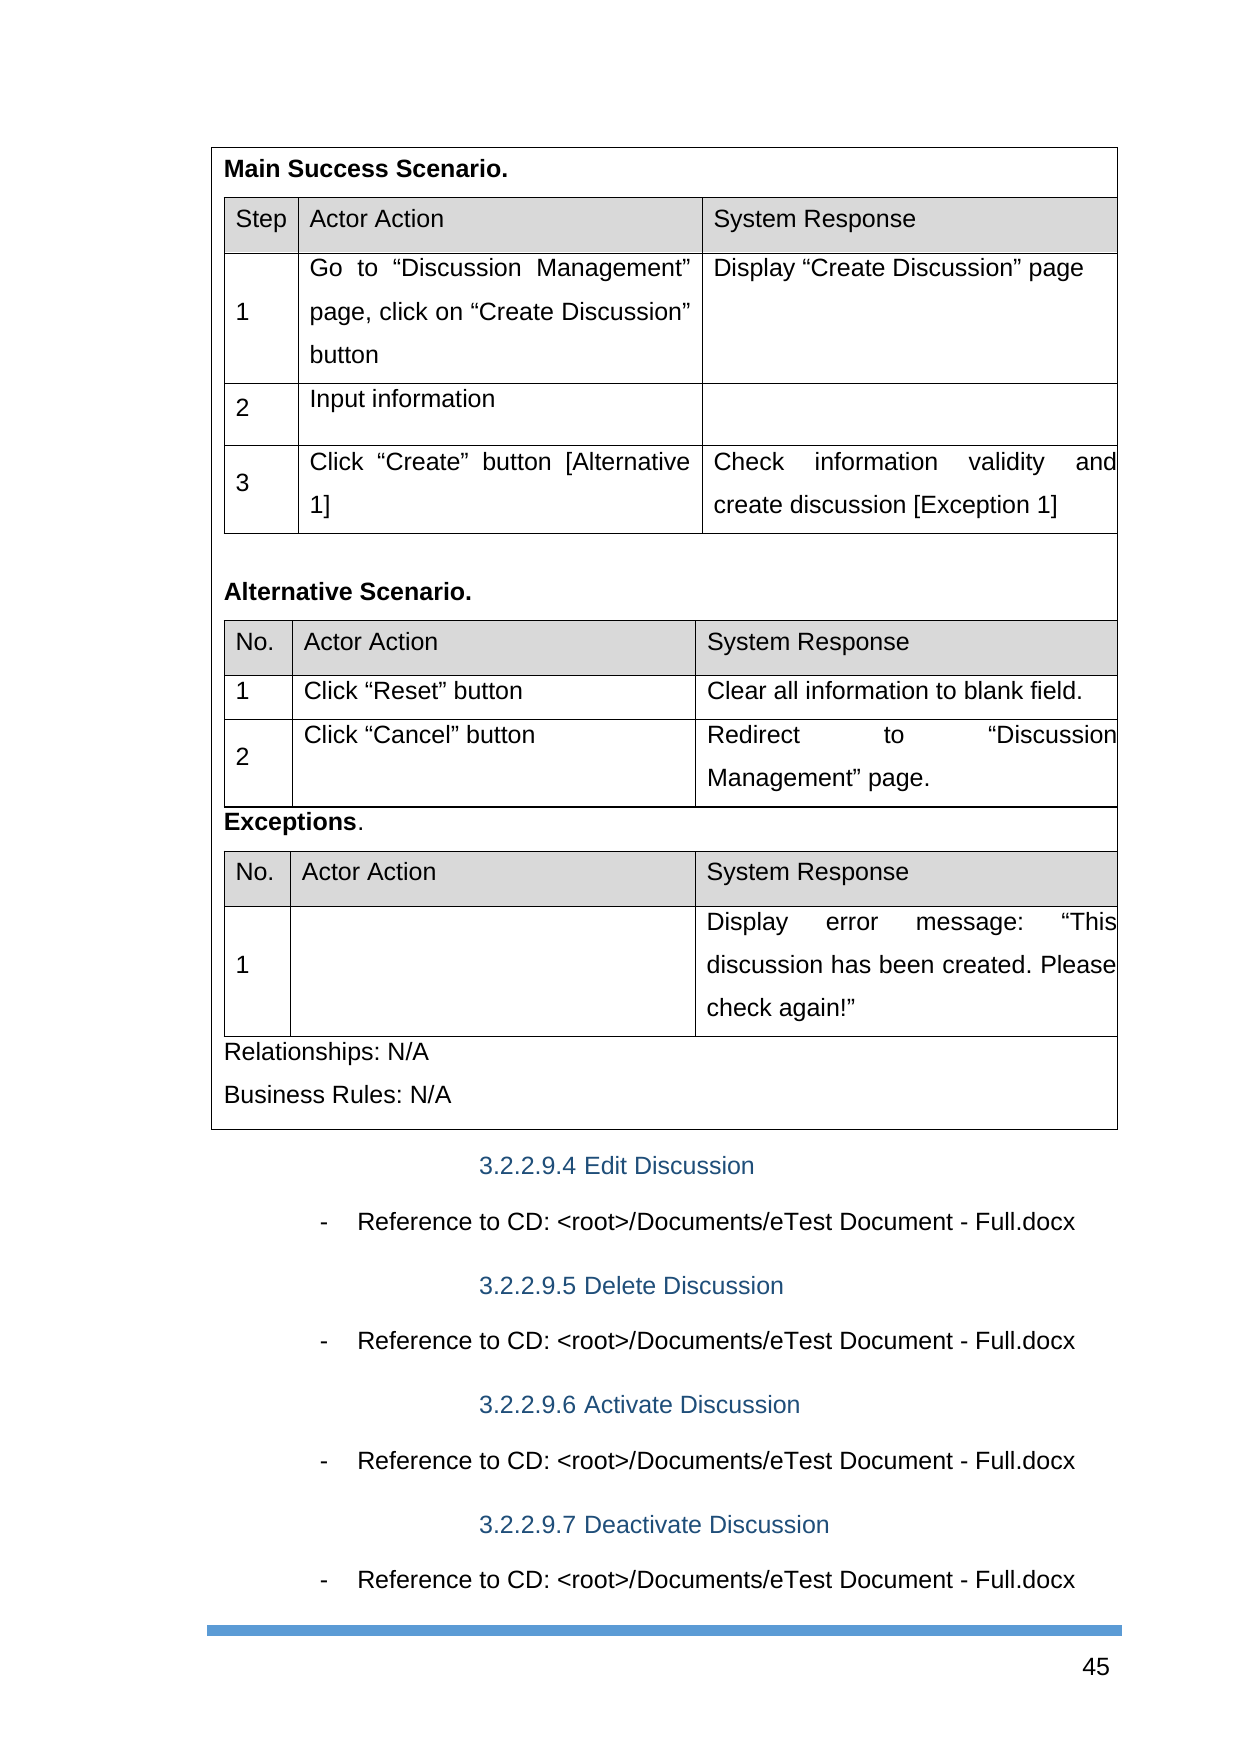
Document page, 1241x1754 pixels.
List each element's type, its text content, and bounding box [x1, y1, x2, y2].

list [319, 1566, 1122, 1594]
list Reference to CD: <root>/Documents/eTest Document - Full.docx [319, 1326, 1122, 1355]
subtitle Edit Discussion [479, 1151, 1122, 1180]
list Reference to CD: <root>/Documents/eTest Document - Full.docx [319, 1207, 1122, 1236]
subtitle Deactivate Discussion [479, 1510, 1122, 1539]
subtitle Delete Discussion [479, 1271, 1122, 1299]
subtitle Activate Discussion [479, 1390, 1122, 1419]
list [319, 1446, 1122, 1475]
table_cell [212, 148, 1117, 1129]
